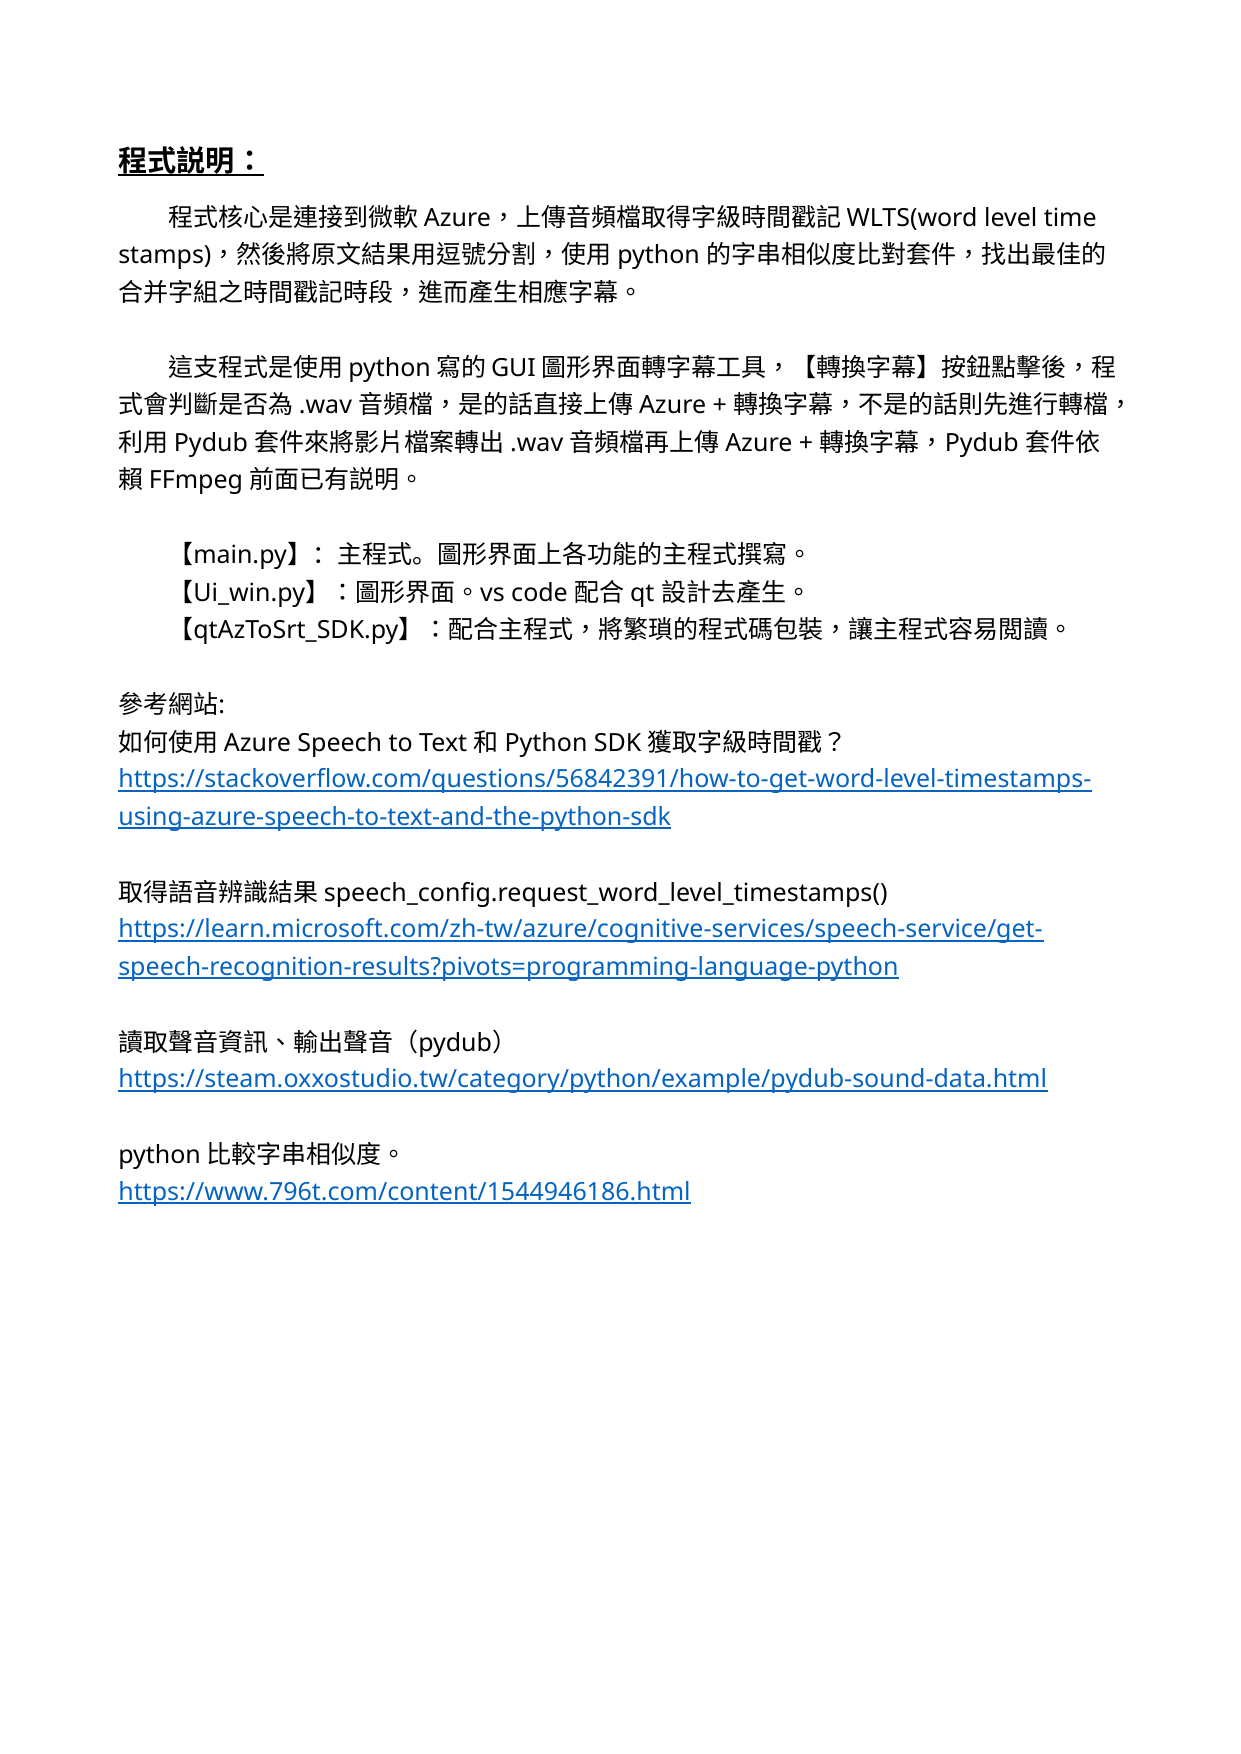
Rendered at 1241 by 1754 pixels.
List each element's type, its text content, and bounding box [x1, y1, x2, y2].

text 【main.py】：主程式。圖形界面上各功能的主程式撰寫。 [118, 534, 1122, 572]
text 這支程式是使用python寫的GUI圖形界面轉字幕工具，【轉換字幕】按鈕點擊後，程式會判斷是否為 .wav 音頻檔，是的話直接上傳 Azure + 轉換字幕，不是的話則先進行轉檔，利用 Pydub 套件來將影片檔案轉出 .wav 音頻檔再上傳 Azure + 轉換字幕，Pydub 套件依賴 FFmpeg 前面已有説明。 [118, 347, 1122, 497]
text python比較字串相似度。 [118, 1134, 1122, 1172]
text https://www.796t.com/content/1544946186.html [118, 1172, 1122, 1209]
text 如何使用 Azure Speech to Text 和 Python SDK 獲取字級時間戳？ [118, 722, 1122, 759]
text 程式説明： [118, 122, 1122, 197]
text https://learn.microsoft.com/zh-tw/azure/cognitive-services/speech-service/get-speech-recognition-results?pivots=programming-language-python [118, 909, 1122, 984]
text 取得語音辨識結果 speech_config.request_word_level_timestamps() [118, 872, 1122, 909]
text 參考網站: [118, 684, 1122, 722]
text 【Ui_win.py】：圖形界面。vs code 配合 qt 設計去產生。 [118, 572, 1122, 609]
text https://stackoverflow.com/questions/56842391/how-to-get-word-level-timestamps-using-azure-speech-to-text-and-the-python-sdk [118, 759, 1122, 834]
text https://steam.oxxostudio.tw/category/python/example/pydub-sound-data.html [118, 1059, 1122, 1097]
text 讀取聲音資訊、輸出聲音（pydub） [118, 1022, 1122, 1059]
text 【qtAzToSrt_SDK.py】：配合主程式，將繁瑣的程式碼包裝，讓主程式容易閲讀。 [118, 609, 1122, 647]
text 程式核心是連接到微軟 Azure，上傳音頻檔取得字級時間戳記 WLTS(word level time stamps)，然後將原文結果用逗號分割，使用 python 的字串相似度比對套件，找出最佳的合并字組之時間戳記時段，進而產生相應字幕。 [118, 197, 1122, 309]
